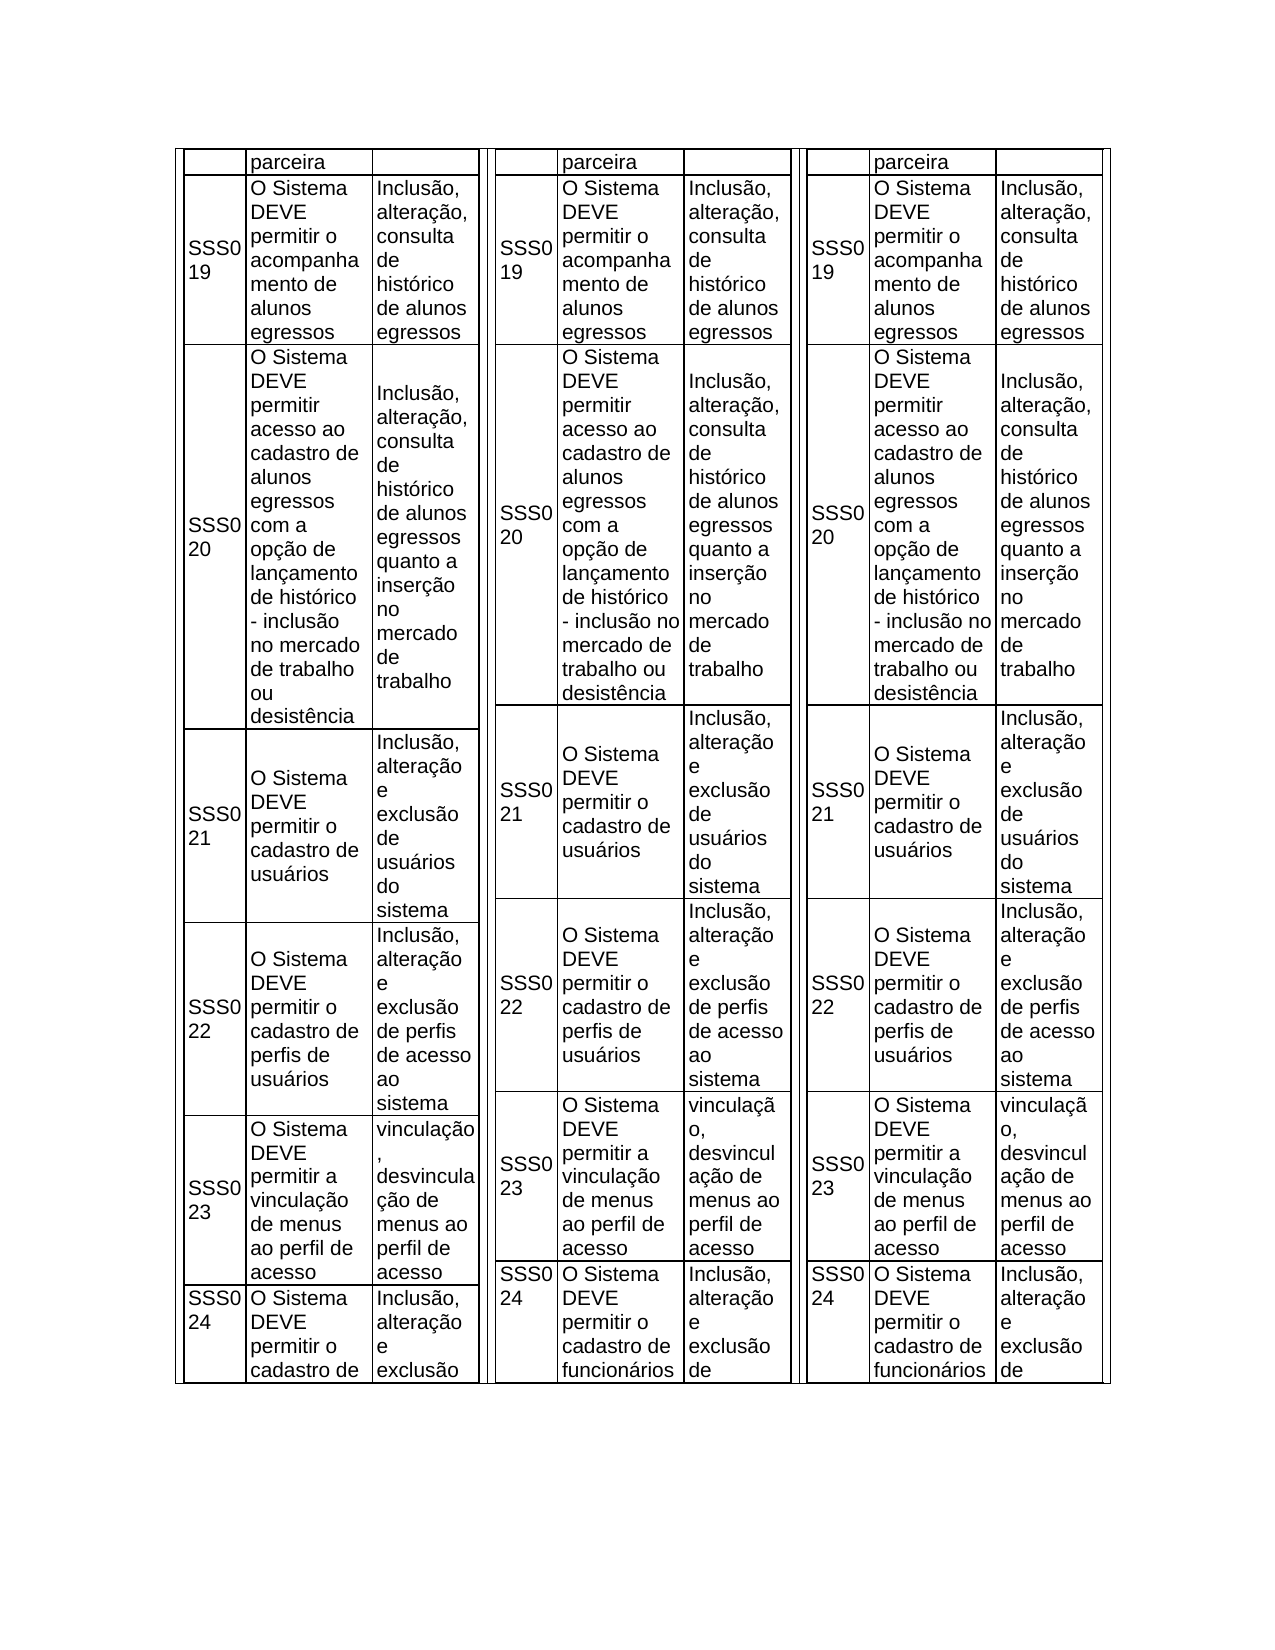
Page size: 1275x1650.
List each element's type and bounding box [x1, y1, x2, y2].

table_cell [808, 1262, 869, 1382]
table_cell [247, 1116, 372, 1284]
table_cell [185, 150, 245, 174]
table_cell [685, 150, 790, 174]
table_cell [808, 176, 869, 344]
table_cell [808, 1092, 869, 1260]
table_cell [870, 176, 995, 344]
table_cell [373, 730, 478, 922]
table_cell [685, 176, 790, 344]
table_cell [185, 345, 245, 728]
table_cell [185, 1116, 245, 1284]
table_cell [373, 923, 478, 1115]
table_cell [373, 345, 478, 728]
table_cell [685, 345, 790, 704]
table_cell [870, 899, 995, 1091]
table_cell [496, 706, 557, 898]
table_cell [870, 150, 995, 174]
table_cell [373, 1116, 478, 1284]
table_cell [247, 176, 372, 344]
table_cell [870, 1092, 995, 1260]
table_cell [808, 345, 869, 704]
table_cell [808, 706, 869, 898]
table_cell [496, 150, 557, 174]
table_cell [247, 730, 372, 922]
table_cell [558, 899, 683, 1091]
table_cell [488, 149, 495, 1383]
table_cell [808, 150, 869, 174]
table_cell [247, 923, 372, 1115]
table_cell [685, 1092, 790, 1260]
table_cell [185, 730, 245, 922]
table_cell [870, 1262, 995, 1382]
table_cell [808, 899, 869, 1091]
table_cell [997, 1262, 1102, 1382]
table_cell [558, 706, 683, 898]
table_cell [185, 923, 245, 1115]
table_cell [800, 149, 806, 1383]
table_cell [685, 706, 790, 898]
table_cell [997, 150, 1102, 174]
table_cell [870, 345, 995, 704]
table_cell [997, 706, 1102, 898]
table_cell [496, 345, 557, 704]
table_cell [247, 1286, 372, 1382]
table_cell [496, 1262, 557, 1382]
table_cell [247, 150, 372, 174]
table_cell [373, 1286, 478, 1382]
table_cell [558, 1092, 683, 1260]
table_cell [496, 1092, 557, 1260]
table_cell [247, 345, 372, 728]
table_cell [685, 1262, 790, 1382]
table_cell [792, 149, 799, 1383]
table_cell [496, 176, 557, 344]
table_cell [997, 345, 1102, 704]
table_cell [176, 149, 183, 1383]
table_cell [185, 176, 245, 344]
table_cell [480, 149, 487, 1383]
table_cell [496, 899, 557, 1091]
table_cell [1103, 149, 1110, 1383]
table_cell [997, 1092, 1102, 1260]
table_cell [373, 176, 478, 344]
table_cell [558, 345, 683, 704]
table_cell [185, 1286, 245, 1382]
table_cell [558, 1262, 683, 1382]
table_cell [685, 899, 790, 1091]
table_cell [558, 150, 683, 174]
table_cell [997, 899, 1102, 1091]
table_cell [870, 706, 995, 898]
table_cell [997, 176, 1102, 344]
table_cell [373, 150, 478, 174]
table_cell [558, 176, 683, 344]
